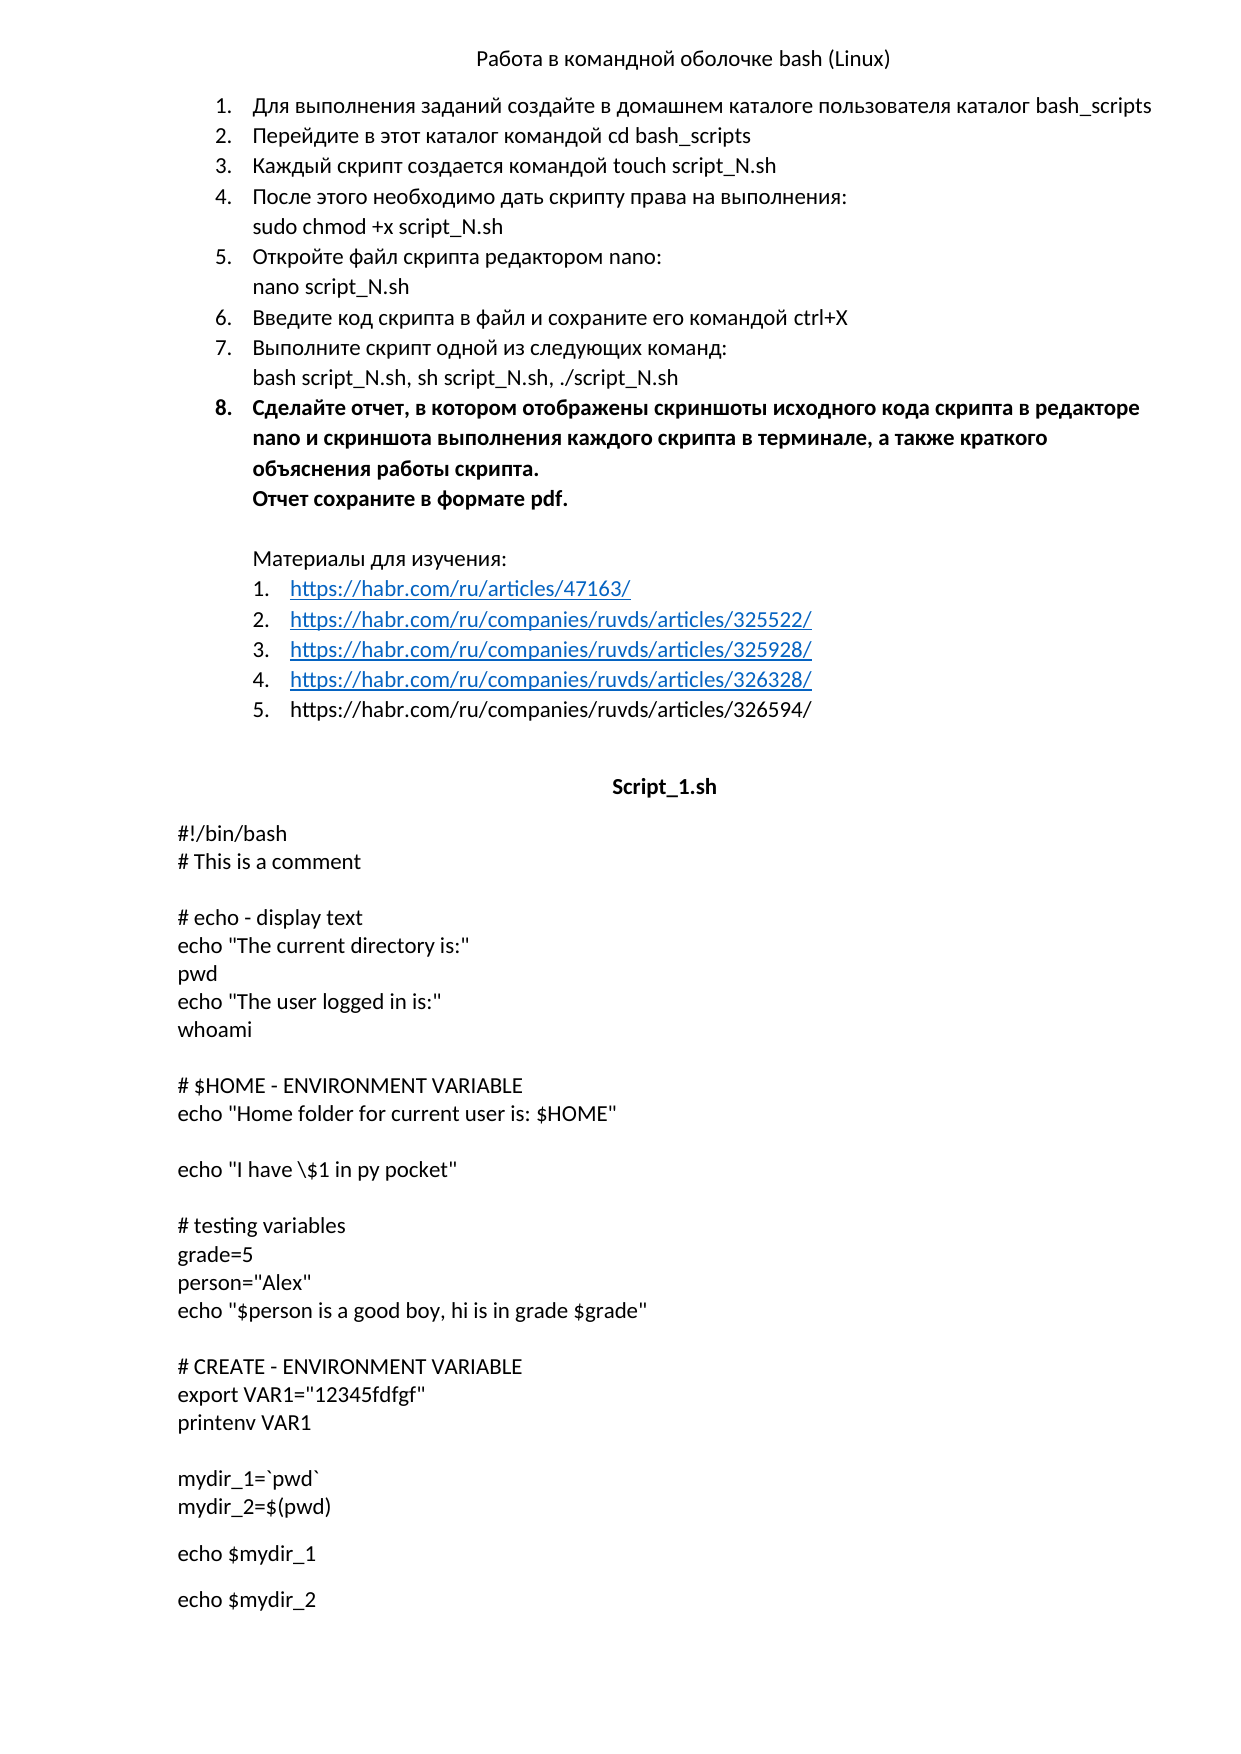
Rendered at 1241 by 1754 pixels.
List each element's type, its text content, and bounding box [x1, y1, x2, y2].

text person="Alex" [177, 1268, 1152, 1296]
list https://habr.com/ru/companies/ruvds/articles/325522/ [252, 605, 1152, 633]
text echo $mydir_1 [177, 1539, 1152, 1567]
list Сделайте отчет, в котором отображены скриншоты исходного кода скрипта в редакторе nano и скриншота выполнения каждого скрипта в терминале, а также краткого объяснения работы скрипта. Отчет сохраните в формате pdf. [215, 393, 1152, 512]
list Перейдите в этот каталог командой cd bash_scripts [215, 121, 1152, 149]
text # CREATE - ENVIRONMENT VARIABLE [177, 1352, 1152, 1380]
text grade=5 [177, 1240, 1152, 1268]
text echo "The current directory is:" [177, 931, 1152, 959]
text mydir_2=$(pwd) [177, 1492, 1152, 1520]
list Для выполнения заданий создайте в домашнем каталоге пользователя каталог bash_scripts [215, 91, 1152, 119]
list https://habr.com/ru/companies/ruvds/articles/326328/ [252, 665, 1152, 693]
list https://habr.com/ru/companies/ruvds/articles/325928/ [252, 635, 1152, 663]
text echo "I have \$1 in py pocket" [177, 1156, 1152, 1184]
text printenv VAR1 [177, 1408, 1152, 1436]
text Script_1.sh [177, 772, 1152, 801]
list Каждый скрипт создается командой touch script_N.sh [215, 152, 1152, 180]
text echo "The user logged in is:" [177, 987, 1152, 1016]
list Откройте файл скрипта редактором nano: nano script_N.sh [215, 242, 1152, 301]
list https://habr.com/ru/articles/47163/ [252, 574, 1152, 603]
text echo "Home folder for current user is: $HOME" [177, 1099, 1152, 1128]
list Материалы для изучения: [252, 544, 1152, 572]
text echo $mydir_2 [177, 1586, 1152, 1614]
list Введите код скрипта в файл и сохраните его командой ctrl+X [215, 303, 1152, 331]
text pwd [177, 959, 1152, 987]
list Выполните скрипт одной из следующих команд: bash script_N.sh, sh script_N.sh, ./script_N.sh [215, 333, 1152, 391]
text # This is a comment [177, 847, 1152, 875]
text whoami [177, 1016, 1152, 1043]
list https://habr.com/ru/companies/ruvds/articles/326594/ [252, 695, 1152, 723]
text # echo - display text [177, 903, 1152, 931]
text export VAR1="12345fdfgf" [177, 1380, 1152, 1408]
text Работа в командной оболочке bash (Linux) [215, 44, 1152, 72]
list После этого необходимо дать скрипту права на выполнения: sudo chmod +x script_N.sh [215, 182, 1152, 240]
text #!/bin/bash [177, 819, 1152, 847]
text # testing variables [177, 1212, 1152, 1240]
text echo "$person is a good boy, hi is in grade $grade" [177, 1296, 1152, 1324]
text mydir_1=`pwd` [177, 1464, 1152, 1492]
text # $HOME - ENVIRONMENT VARIABLE [177, 1072, 1152, 1099]
